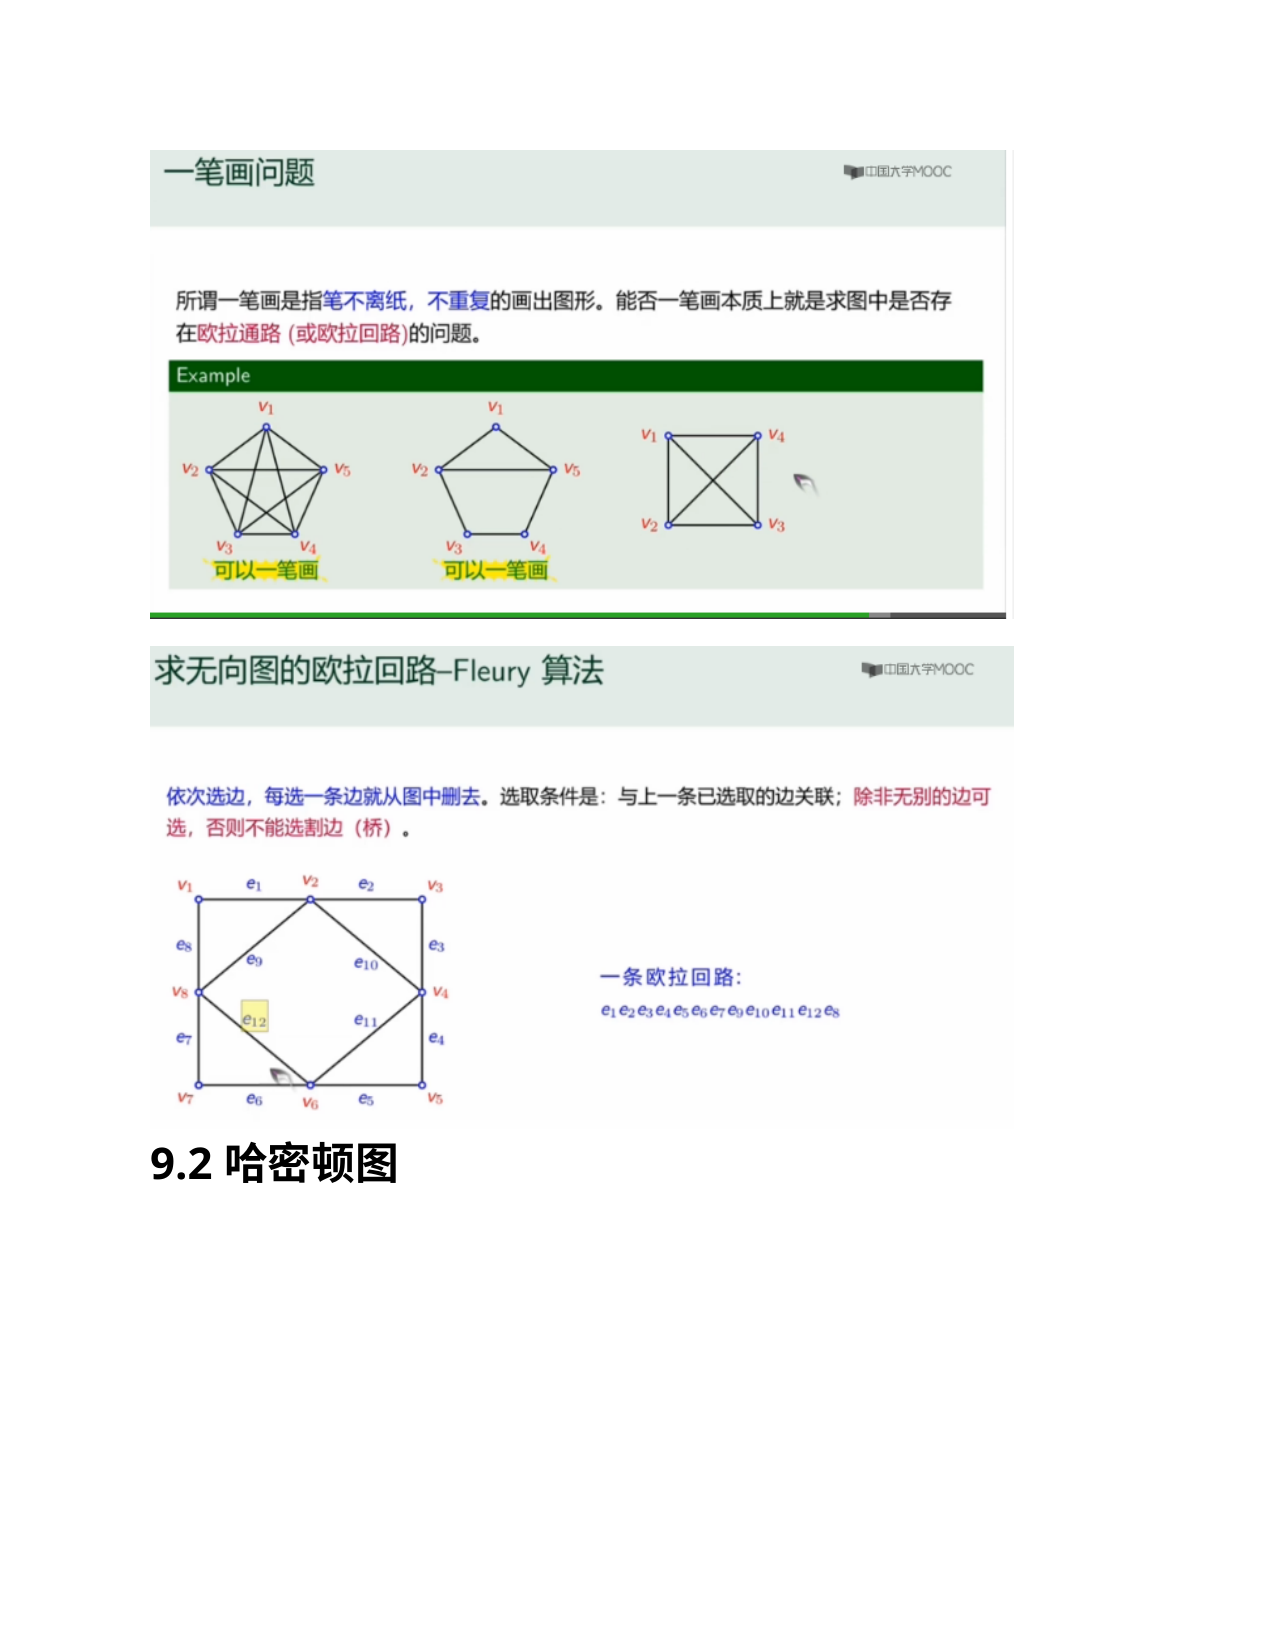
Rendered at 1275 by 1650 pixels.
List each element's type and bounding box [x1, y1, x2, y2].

picture [150, 646, 1014, 1129]
picture [150, 150, 1014, 619]
